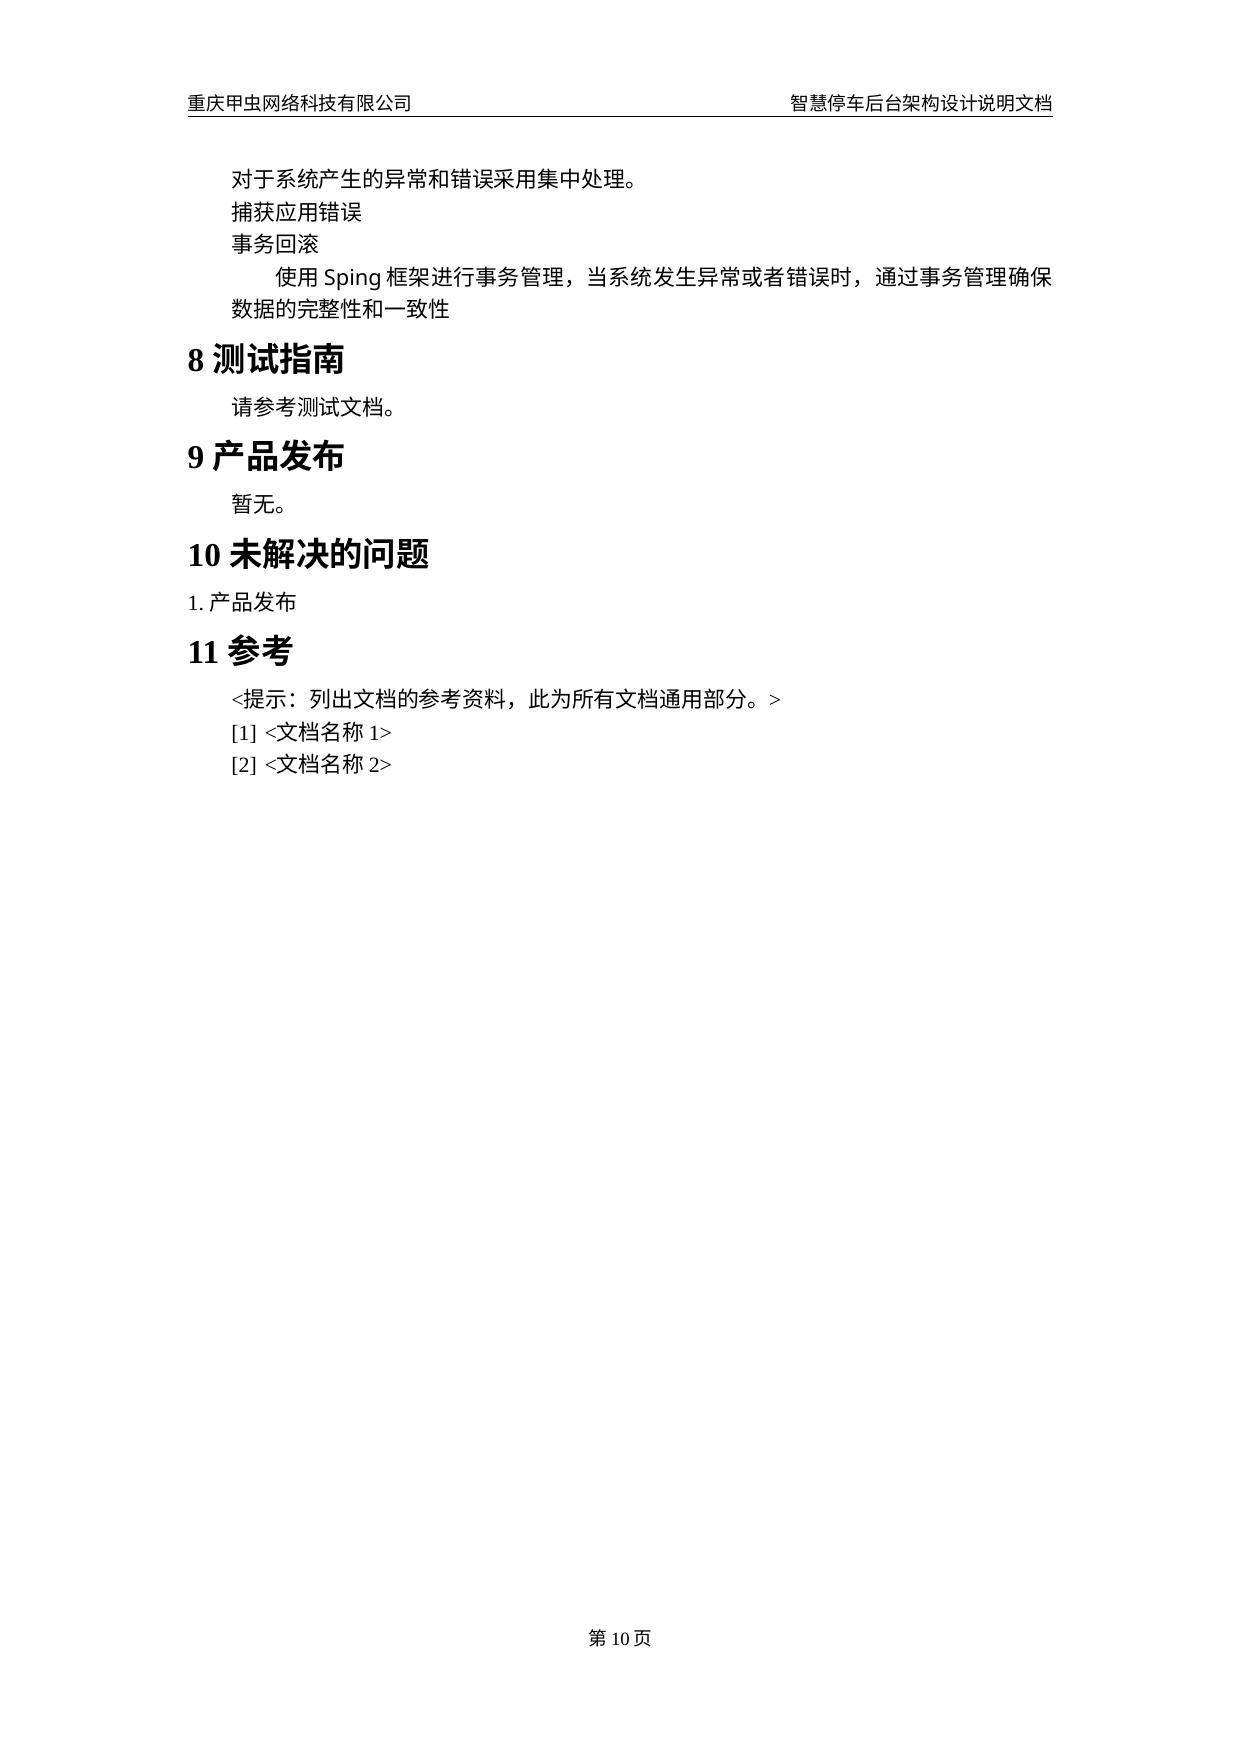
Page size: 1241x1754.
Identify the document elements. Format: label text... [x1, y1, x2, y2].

text 捕获应用错误 [187, 194, 1053, 227]
subtitle 未解决的问题 [187, 519, 1053, 584]
list 产品发布 [187, 584, 1053, 617]
text 对于系统产生的异常和错误采用集中处理。 [187, 162, 1053, 194]
subtitle 产品发布 [187, 422, 1053, 487]
text 事务回滚 [187, 227, 1053, 259]
text 暂无。 [187, 487, 1053, 519]
text 请参考测试文档。 [187, 389, 1053, 422]
text <提示：列出文档的参考资料，此为所有文档通用部分。> [187, 682, 1053, 714]
text 使用Sping框架进行事务管理，当系统发生异常或者错误时，通过事务管理确保数据的完整性和一致性 [231, 259, 1053, 324]
subtitle 参考 [187, 617, 1053, 682]
subtitle 测试指南 [187, 324, 1053, 389]
